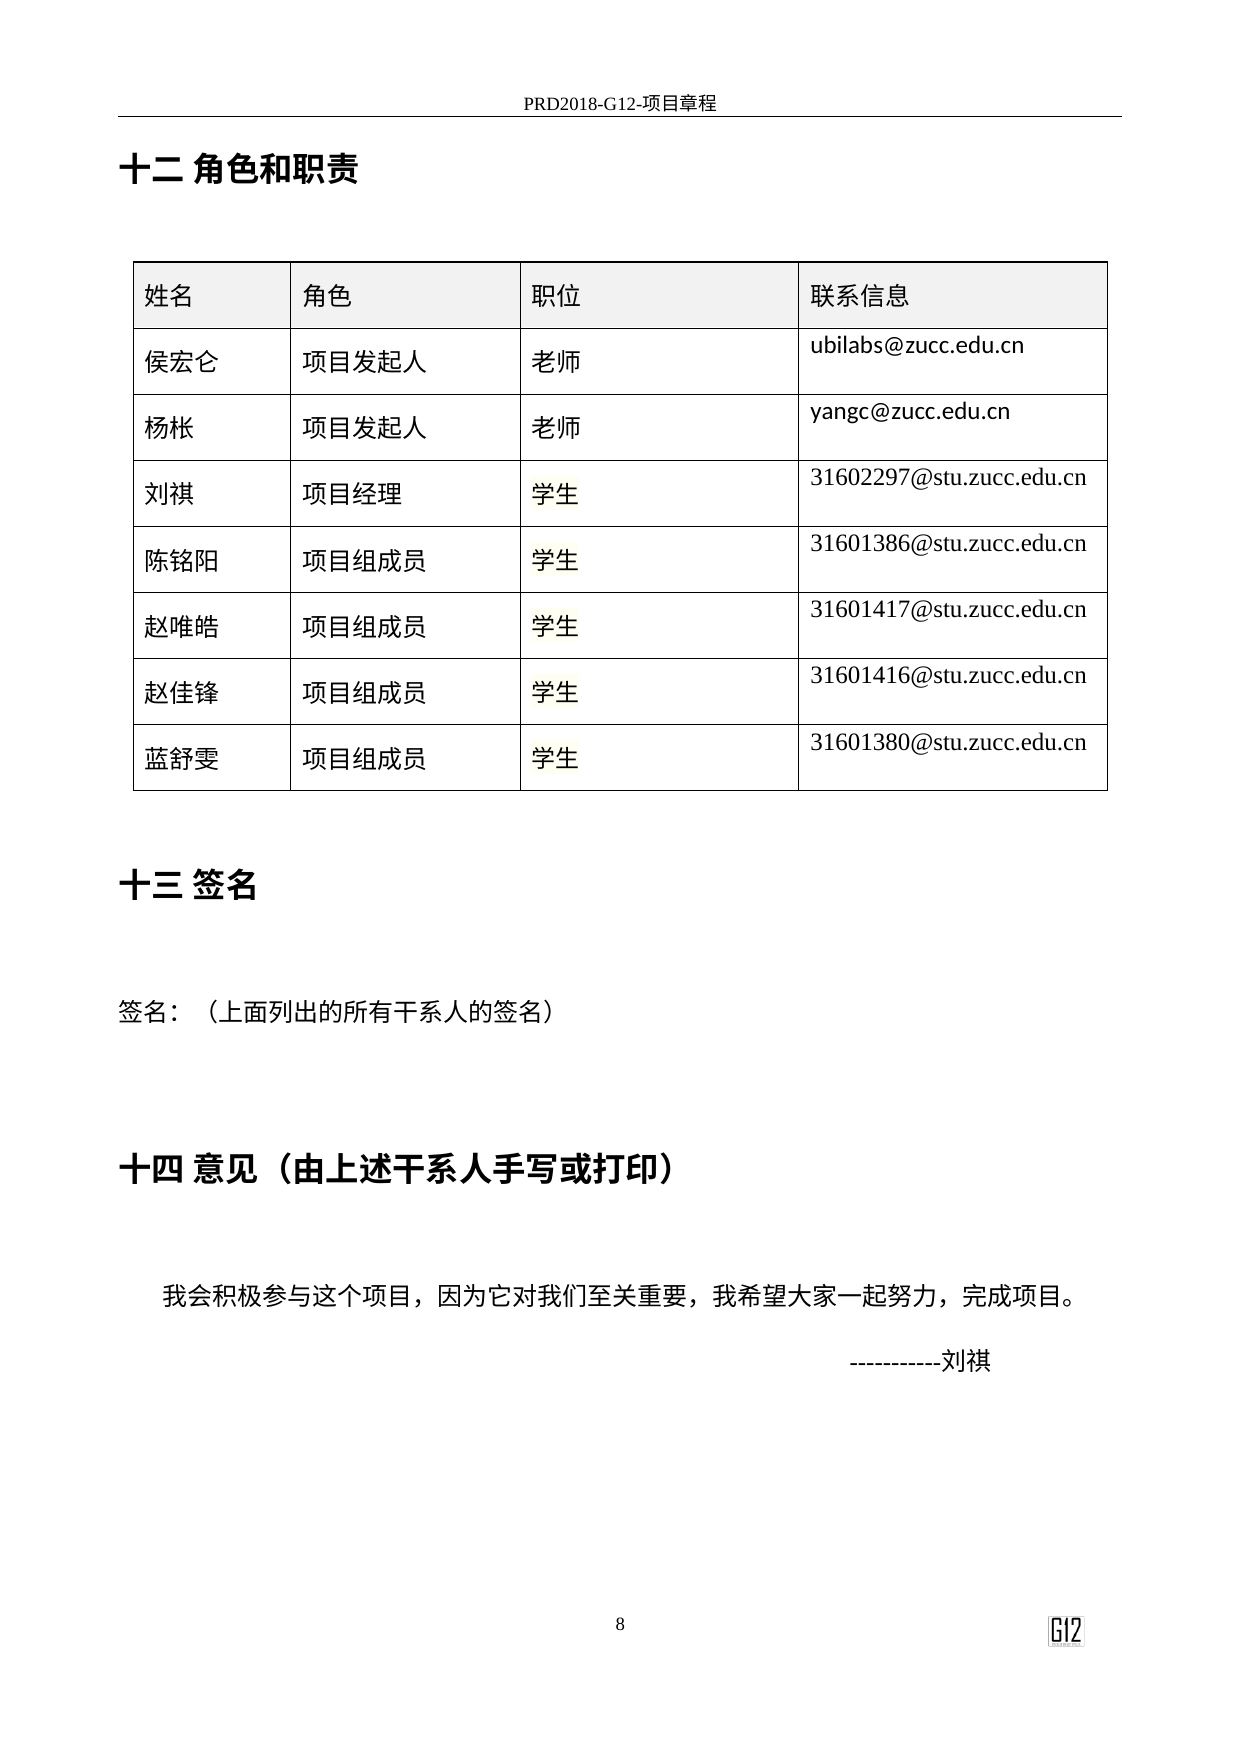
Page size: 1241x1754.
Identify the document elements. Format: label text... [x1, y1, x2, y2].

table_cell 31601380@stu.zucc.edu.cn [799, 725, 1107, 790]
text 我会积极参与这个项目，因为它对我们至关重要，我希望大家一起努力，完成项目。 [118, 1262, 1122, 1327]
text -----------刘祺 [118, 1327, 1122, 1392]
table_cell 杨枨 [134, 395, 290, 459]
table_cell 项目组成员 [291, 527, 520, 592]
table_cell yangc@zucc.edu.cn [799, 395, 1107, 459]
picture [1047, 1613, 1085, 1651]
table_cell ubilabs@zucc.edu.cn [799, 329, 1107, 393]
table_cell 项目发起人 [291, 329, 520, 393]
table_cell 侯宏仑 [134, 329, 290, 393]
subtitle 十四 意见（由上述干系人手写或打印） [118, 1135, 1122, 1200]
table_header 联系信息 [799, 263, 1107, 327]
table_header 姓名 [134, 263, 290, 327]
table_header 角色 [291, 263, 520, 327]
table_cell 赵佳锋 [134, 659, 290, 724]
table_cell 学生 [521, 725, 798, 790]
table_cell 项目组成员 [291, 725, 520, 790]
table_cell 蓝舒雯 [134, 725, 290, 790]
table_cell 31602297@stu.zucc.edu.cn [799, 461, 1107, 526]
subtitle 十二 角色和职责 [118, 134, 1122, 199]
table_cell 31601416@stu.zucc.edu.cn [799, 659, 1107, 724]
subtitle 十三 签名 [118, 850, 1122, 915]
table_cell 赵唯皓 [134, 593, 290, 658]
table_cell 老师 [521, 395, 798, 459]
table_cell 老师 [521, 329, 798, 393]
table_cell 项目发起人 [291, 395, 520, 459]
table_cell 陈铭阳 [134, 527, 290, 592]
text 签名：（上面列出的所有干系人的签名） [118, 978, 1122, 1043]
table_cell 学生 [521, 593, 798, 658]
table_cell 学生 [521, 659, 798, 724]
table_cell 学生 [521, 527, 798, 592]
table_cell 学生 [521, 461, 798, 526]
table_cell 31601417@stu.zucc.edu.cn [799, 593, 1107, 658]
table_cell 刘祺 [134, 461, 290, 526]
table_cell 项目组成员 [291, 659, 520, 724]
table_cell 项目组成员 [291, 593, 520, 658]
table_cell 项目经理 [291, 461, 520, 526]
table_cell 31601386@stu.zucc.edu.cn [799, 527, 1107, 592]
table_header 职位 [521, 263, 798, 327]
